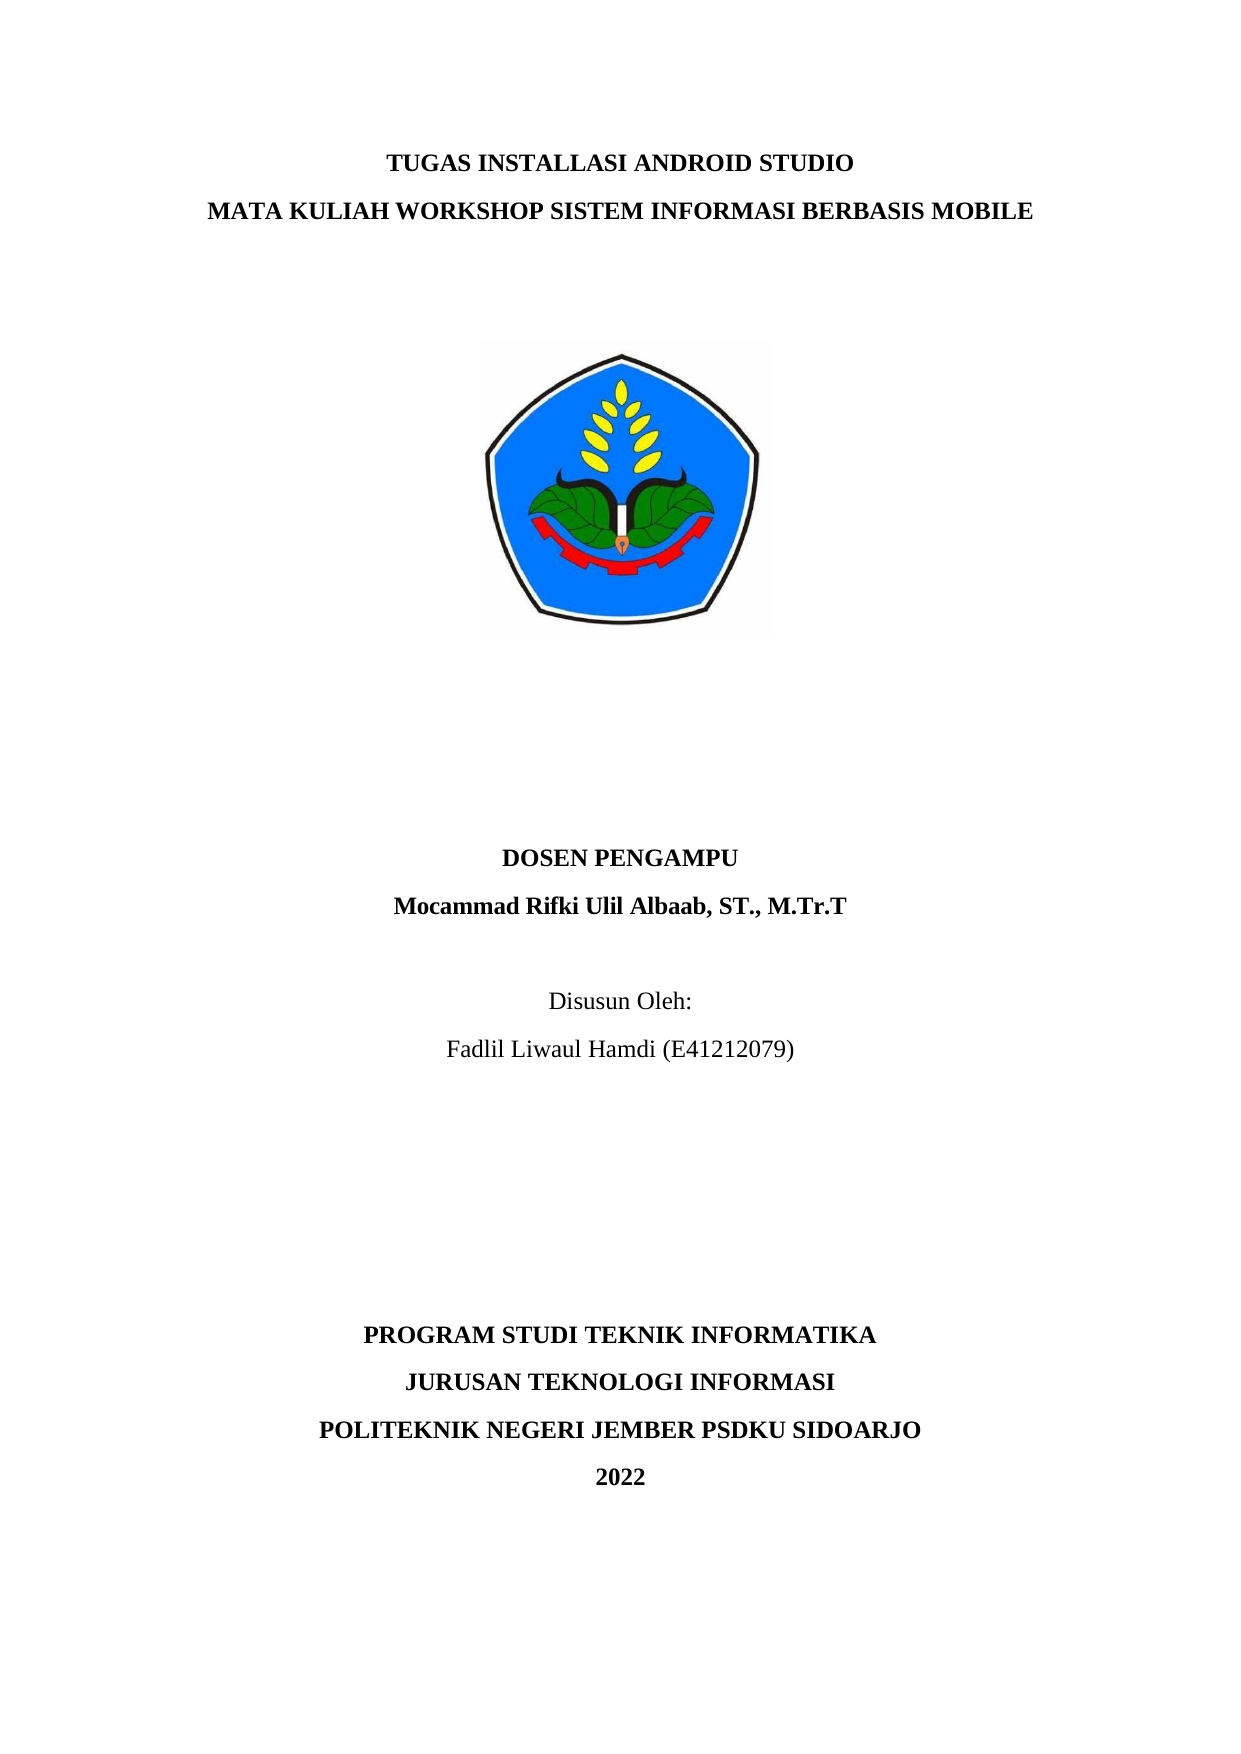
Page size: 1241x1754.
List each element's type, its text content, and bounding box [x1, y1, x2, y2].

text TUGAS INSTALLASI ANDROID STUDIO [207, 148, 1034, 177]
picture [480, 339, 773, 639]
text Disusun Oleh: [207, 986, 1034, 1015]
text MATA KULIAH WORKSHOP SISTEM INFORMASI BERBASIS MOBILE [207, 196, 1034, 224]
text PROGRAM STUDI TEKNIK INFORMATIKA JURUSAN TEKNOLOGI INFORMASI [318, 1320, 922, 1396]
text Mocammad Rifki Ulil Albaab, ST., M.Tr.T [206, 891, 1034, 919]
text Fadlil Liwaul Hamdi (E41212079) [207, 1034, 1034, 1062]
text DOSEN PENGAMPU [207, 843, 1034, 872]
text POLITEKNIK NEGERI JEMBER PSDKU SIDOARJO 2022 [319, 1415, 922, 1491]
